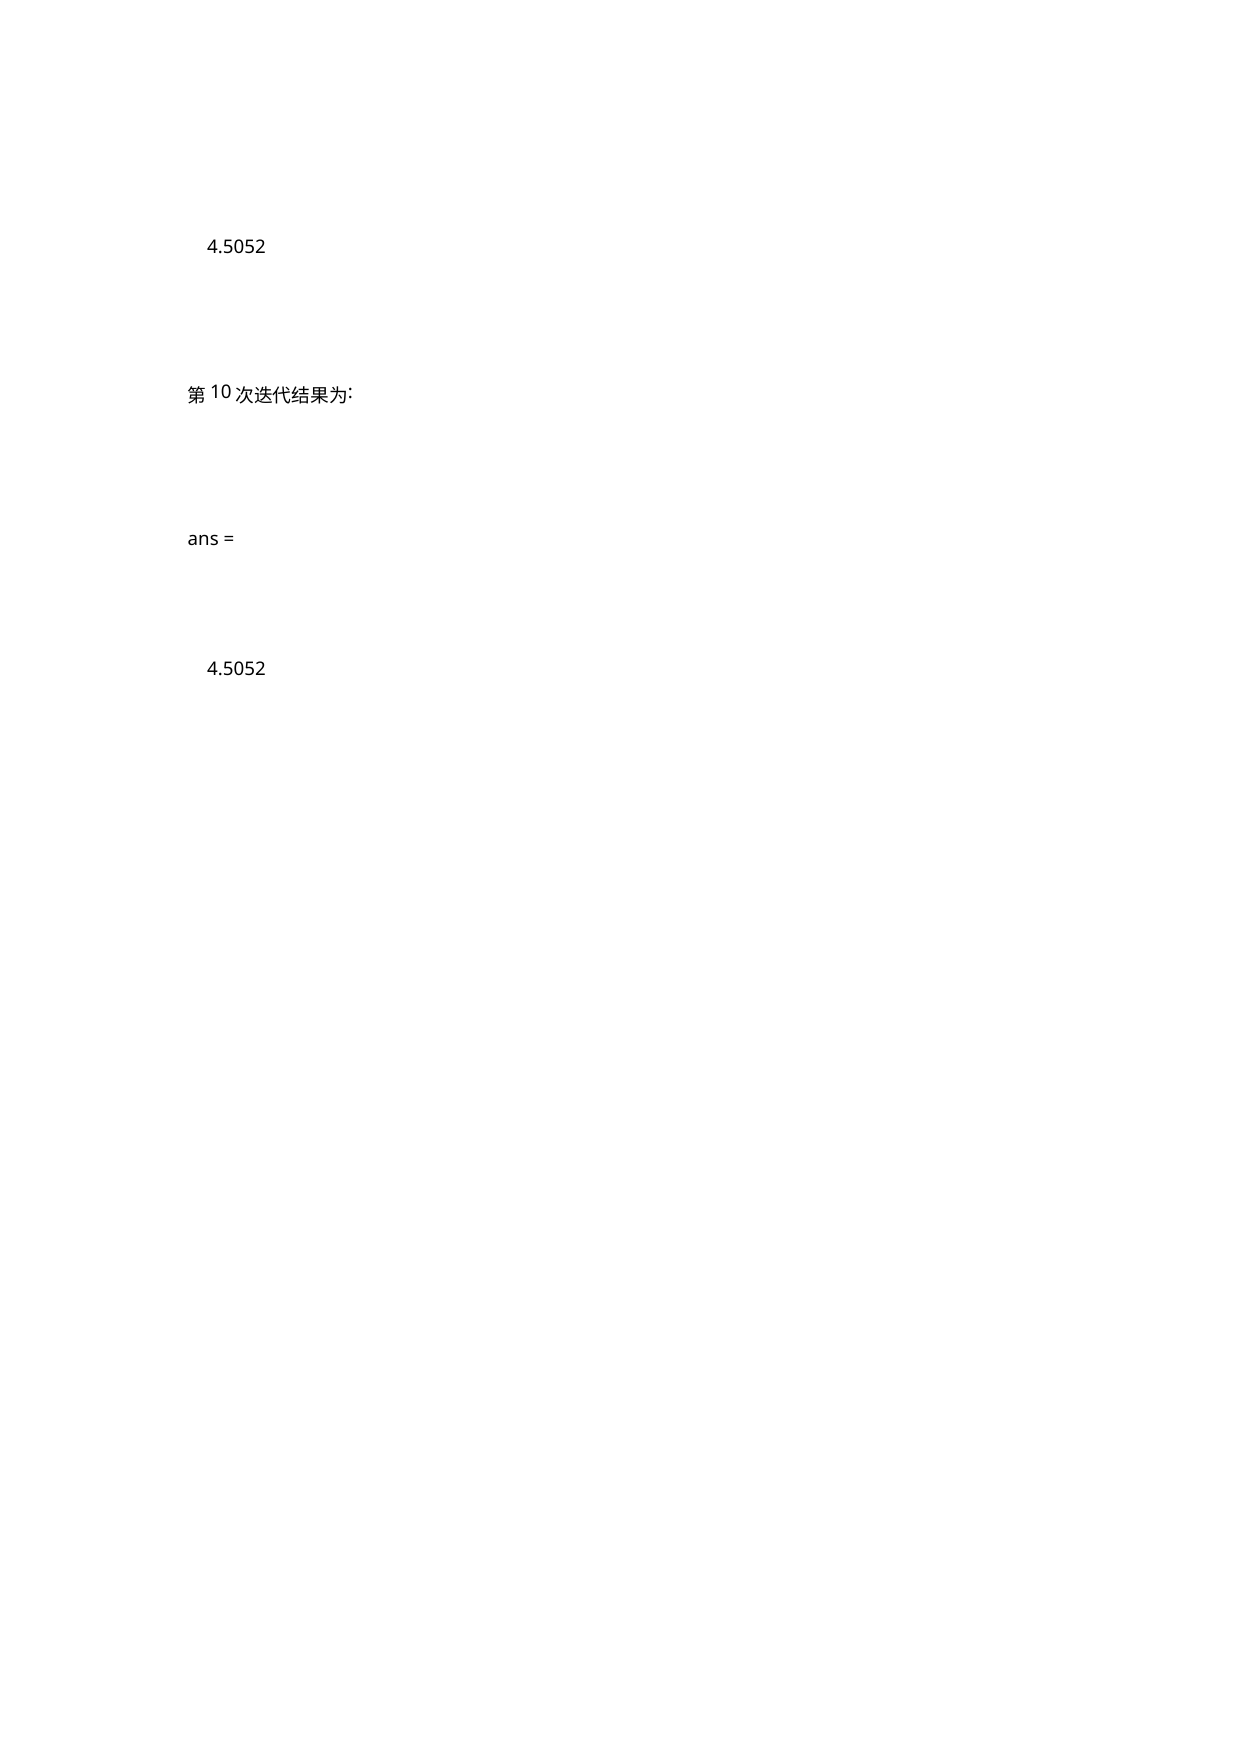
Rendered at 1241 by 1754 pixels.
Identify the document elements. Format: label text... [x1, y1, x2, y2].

text 4.5052 [187, 162, 1053, 259]
text 第10次迭代结果为: [187, 292, 1053, 422]
text ans = [187, 454, 1053, 552]
text 4.5052 [187, 584, 1053, 682]
